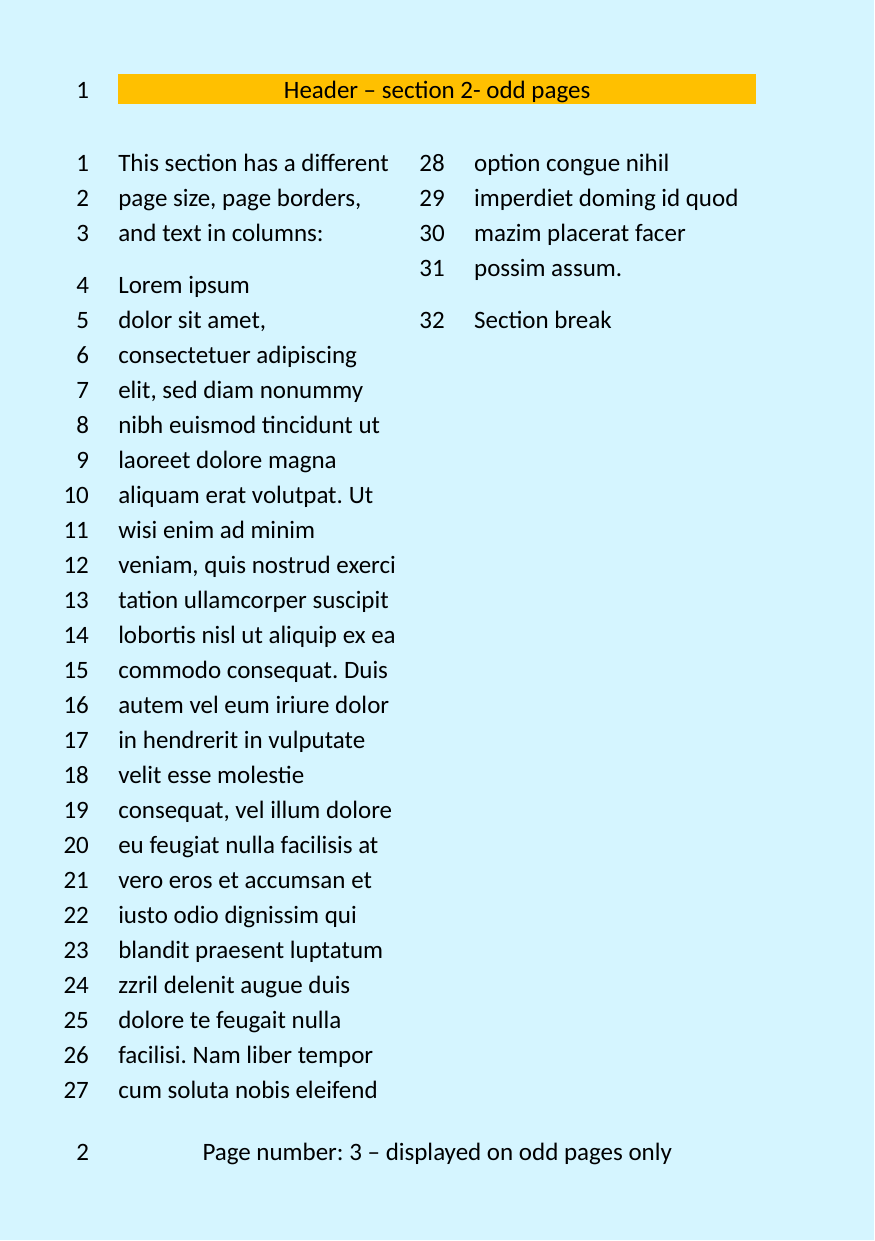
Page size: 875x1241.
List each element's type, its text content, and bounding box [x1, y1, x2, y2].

text Section break [474, 304, 756, 335]
text This section has a different page size, page borders, and text in columns: [118, 148, 400, 248]
text Lorem ipsum dolor sit amet, consectetuer adipiscing elit, sed diam nonummy nibh euismod tincidunt ut laoreet dolore magna aliquam erat volutpat. Ut wisi enim ad minim veniam, quis nostrud exerci tation ullamcorper suscipit lobortis nisl ut aliquip ex ea commodo consequat. Duis autem vel eum iriure dolor in hendrerit in vulputate velit esse molestie consequat, vel illum dolore eu feugiat nulla facilisis at vero eros et accumsan et iusto odio dignissim qui blandit praesent luptatum zzril delenit augue duis dolore te feugait nulla facilisi. Nam liber tempor cum soluta nobis eleifend option congue nihil imperdiet doming id quod mazim placerat facer possim assum. [118, 269, 400, 1105]
